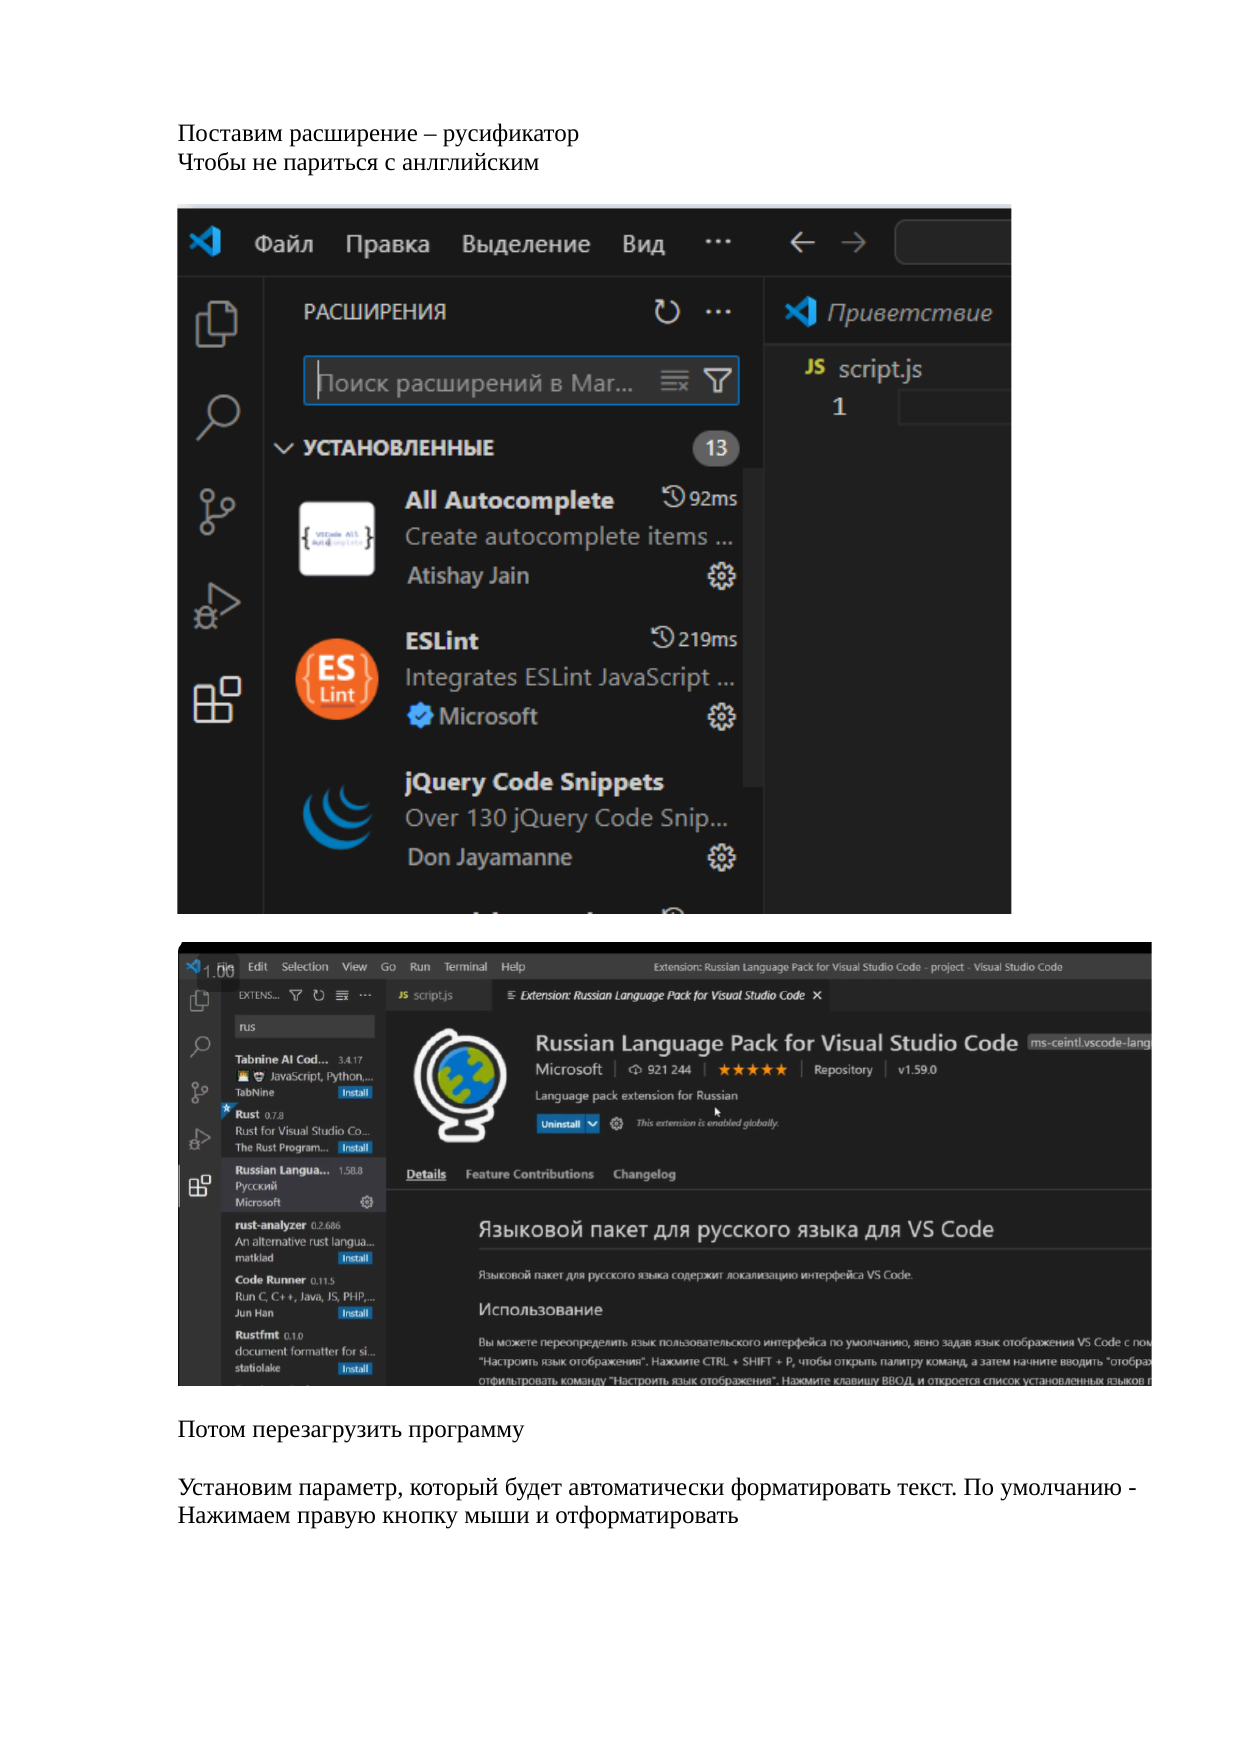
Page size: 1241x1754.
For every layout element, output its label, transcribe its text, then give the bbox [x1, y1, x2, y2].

picture [177, 942, 1152, 1386]
text Поставим расширение – русификатор [177, 118, 1152, 147]
picture [177, 204, 1012, 914]
text Потом перезагрузить программу [177, 1414, 1152, 1443]
text Чтобы не париться с анлглийским [177, 147, 1152, 176]
text Установим параметр, который будет автоматически форматировать текст. По умолчанию - Нажимаем правую кнопку мыши и отформатировать [177, 1472, 1152, 1529]
